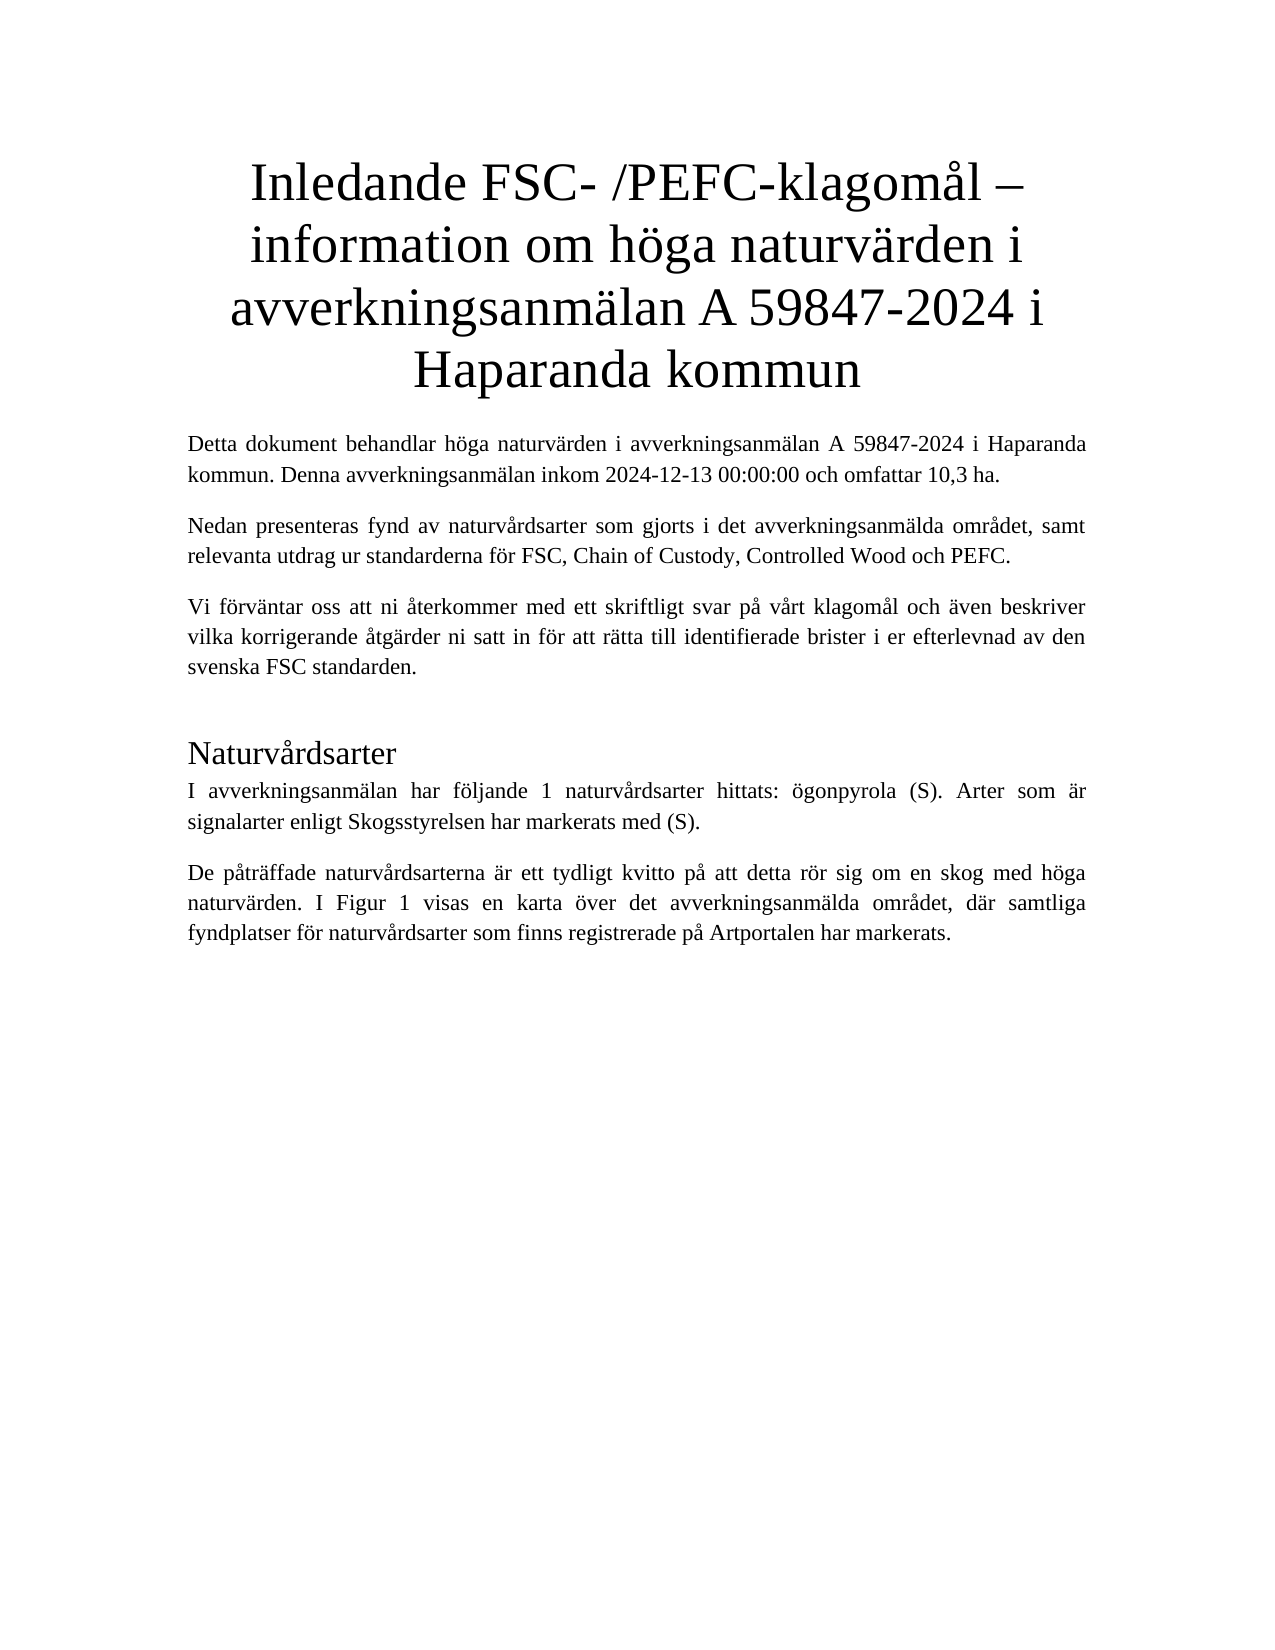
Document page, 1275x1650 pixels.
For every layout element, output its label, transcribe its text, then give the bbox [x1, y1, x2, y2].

text De påträffade naturvårdsarterna är ett tydligt kvitto på att detta rör sig om en skog med höga naturvärden. I Figur 1 visas en karta över det avverkningsanmälda området, där samtliga fyndplatser för naturvårdsarter som finns registrerade på Artportalen har markerats. [187, 859, 1087, 946]
text Nedan presenteras fynd av naturvårdsarter som gjorts i det avverkningsanmälda området, samt relevanta utdrag ur standarderna för FSC, Chain of Custody, Controlled Wood och PEFC. [187, 512, 1087, 568]
subtitle Naturvårdsarter [187, 733, 1087, 772]
text I avverkningsanmälan har följande 1 naturvårdsarter hittats: ögonpyrola (S). Arter som är signalarter enligt Skogsstyrelsen har markerats med (S). [187, 778, 1087, 834]
text Detta dokument behandlar höga naturvärden i avverkningsanmälan A 59847-2024 i Haparanda kommun. Denna avverkningsanmälan inkom 2024-12-13 00:00:00 och omfattar 10,3 ha. [187, 430, 1087, 487]
title Inledande FSC- /PEFC-klagomål – information om höga naturvärden i avverkningsanmälan A 59847-2024 i Haparanda kommun [187, 150, 1087, 399]
text Vi förväntar oss att ni återkommer med ett skriftligt svar på vårt klagomål och även beskriver vilka korrigerande åtgärder ni satt in för att rätta till identifierade brister i er efterlevnad av den svenska FSC standarden. [187, 593, 1087, 680]
